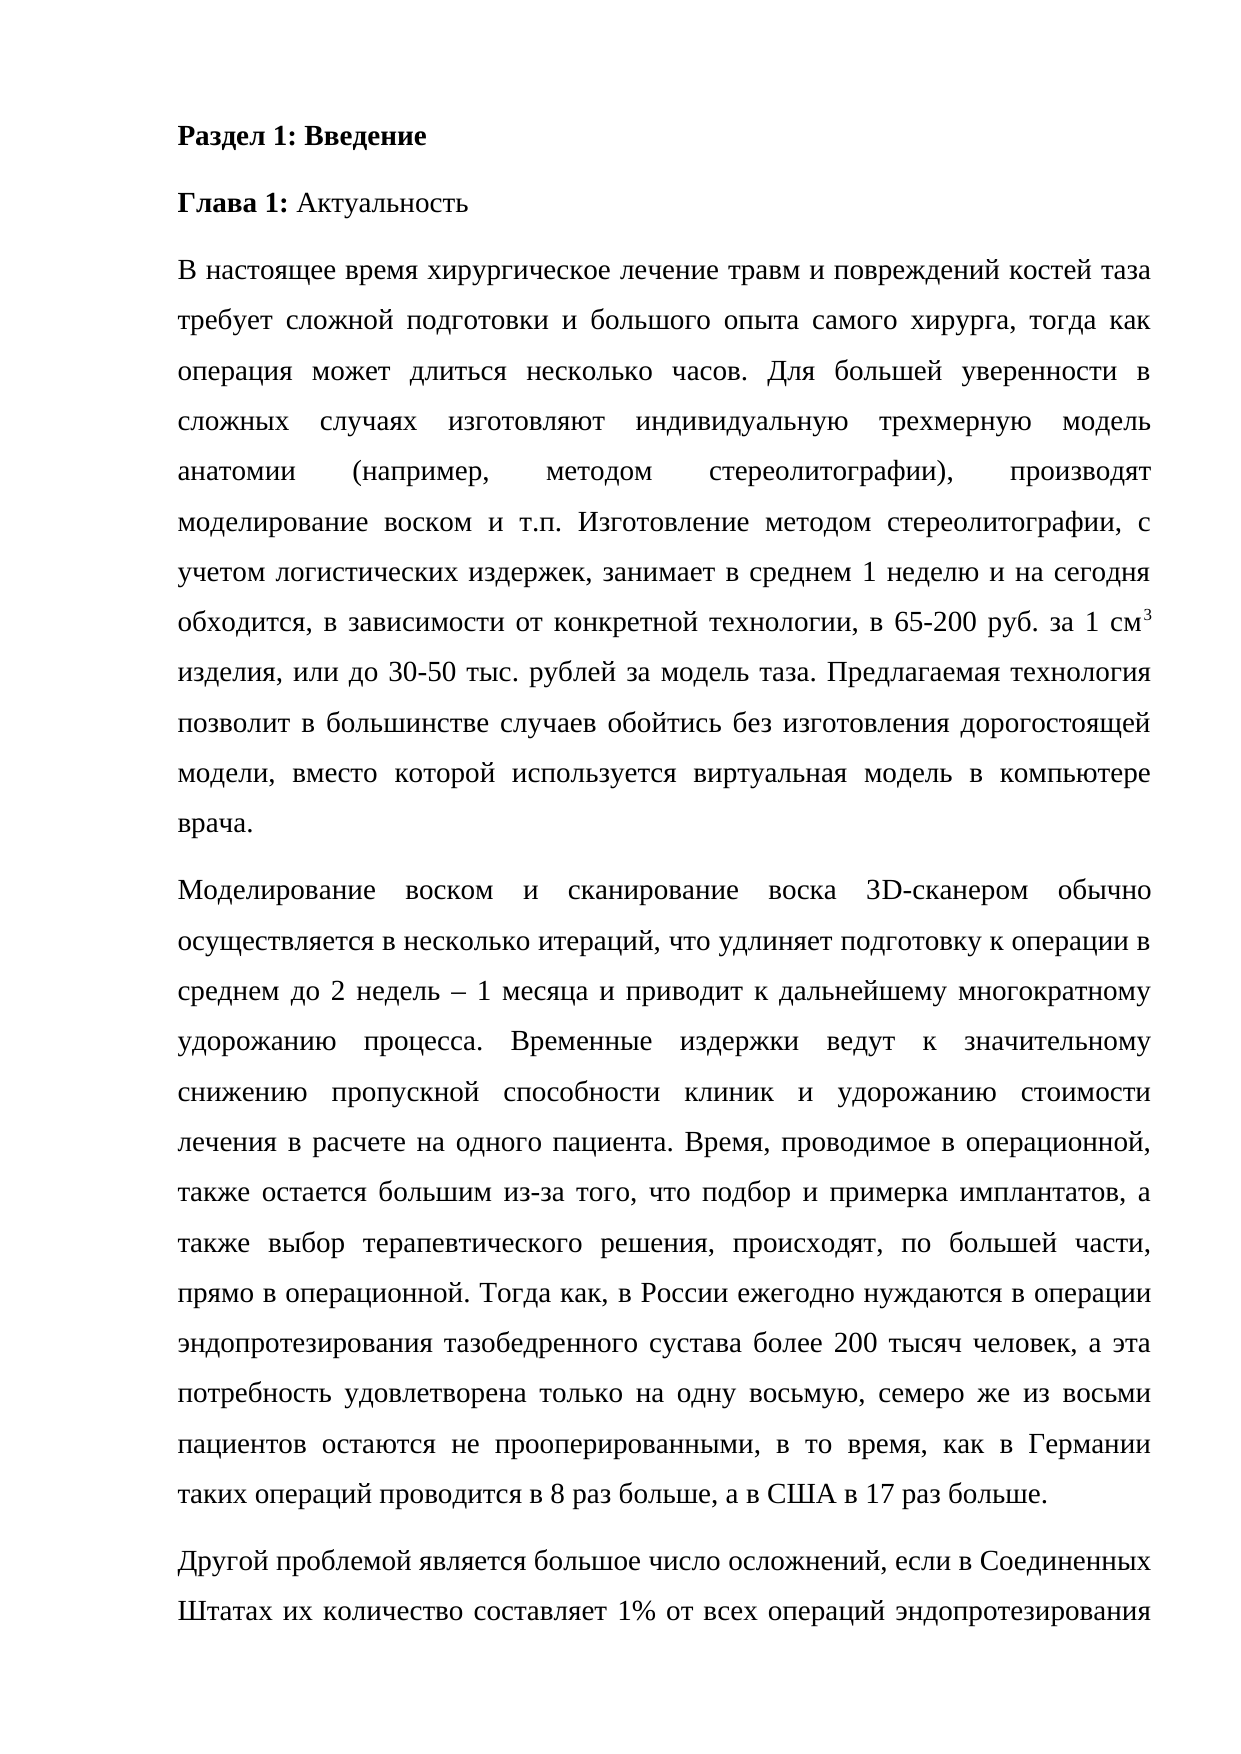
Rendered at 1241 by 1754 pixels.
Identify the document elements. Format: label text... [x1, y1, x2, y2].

text В настоящее время хирургическое лечение травм и повреждений костей таза требует сложной подготовки и большого опыта самого хирурга, тогда как операция может длиться несколько часов. Для большей уверенности в сложных случаях изготовляют индивидуальную трехмерную модель анатомии (например, методом стереолитографии), производят моделирование воском и т.п. Изготовление методом стереолитографии, с учетом логистических издержек, занимает в среднем 1 неделю и на сегодня обходится, в зависимости от конкретной технологии, в 65-200 руб. за 1 см3 изделия, или до 30-50 тыс. рублей за модель таза. Предлагаемая технология позволит в большинстве случаев обойтись без изготовления дорогостоящей модели, вместо которой используется виртуальная модель в компьютере врача. [177, 252, 1152, 839]
text Глава 1: Актуальность [177, 185, 1152, 219]
text Раздел 1: Введение [177, 118, 1152, 152]
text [177, 1543, 1152, 1627]
text Моделирование воском и сканирование воска 3D-сканером обычно осуществляется в несколько итераций, что удлиняет подготовку к операции в среднем до 2 недель – 1 месяца и приводит к дальнейшему многократному удорожанию процесса. Временные издержки ведут к значительному снижению пропускной способности клиник и удорожанию стоимости лечения в расчете на одного пациента. Время, проводимое в операционной, также остается большим из-за того, что подбор и примерка имплантатов, а также выбор терапевтического решения, происходят, по большей части, прямо в операционной. Тогда как, в России ежегодно нуждаются в операции эндопротезирования тазобедренного сустава более 200 тысяч человек, а эта потребность удовлетворена только на одну восьмую, семеро же из восьми пациентов остаются не прооперированными, в то время, как в Германии таких операций проводится в 8 раз больше, а в США в 17 раз больше. [177, 872, 1152, 1510]
